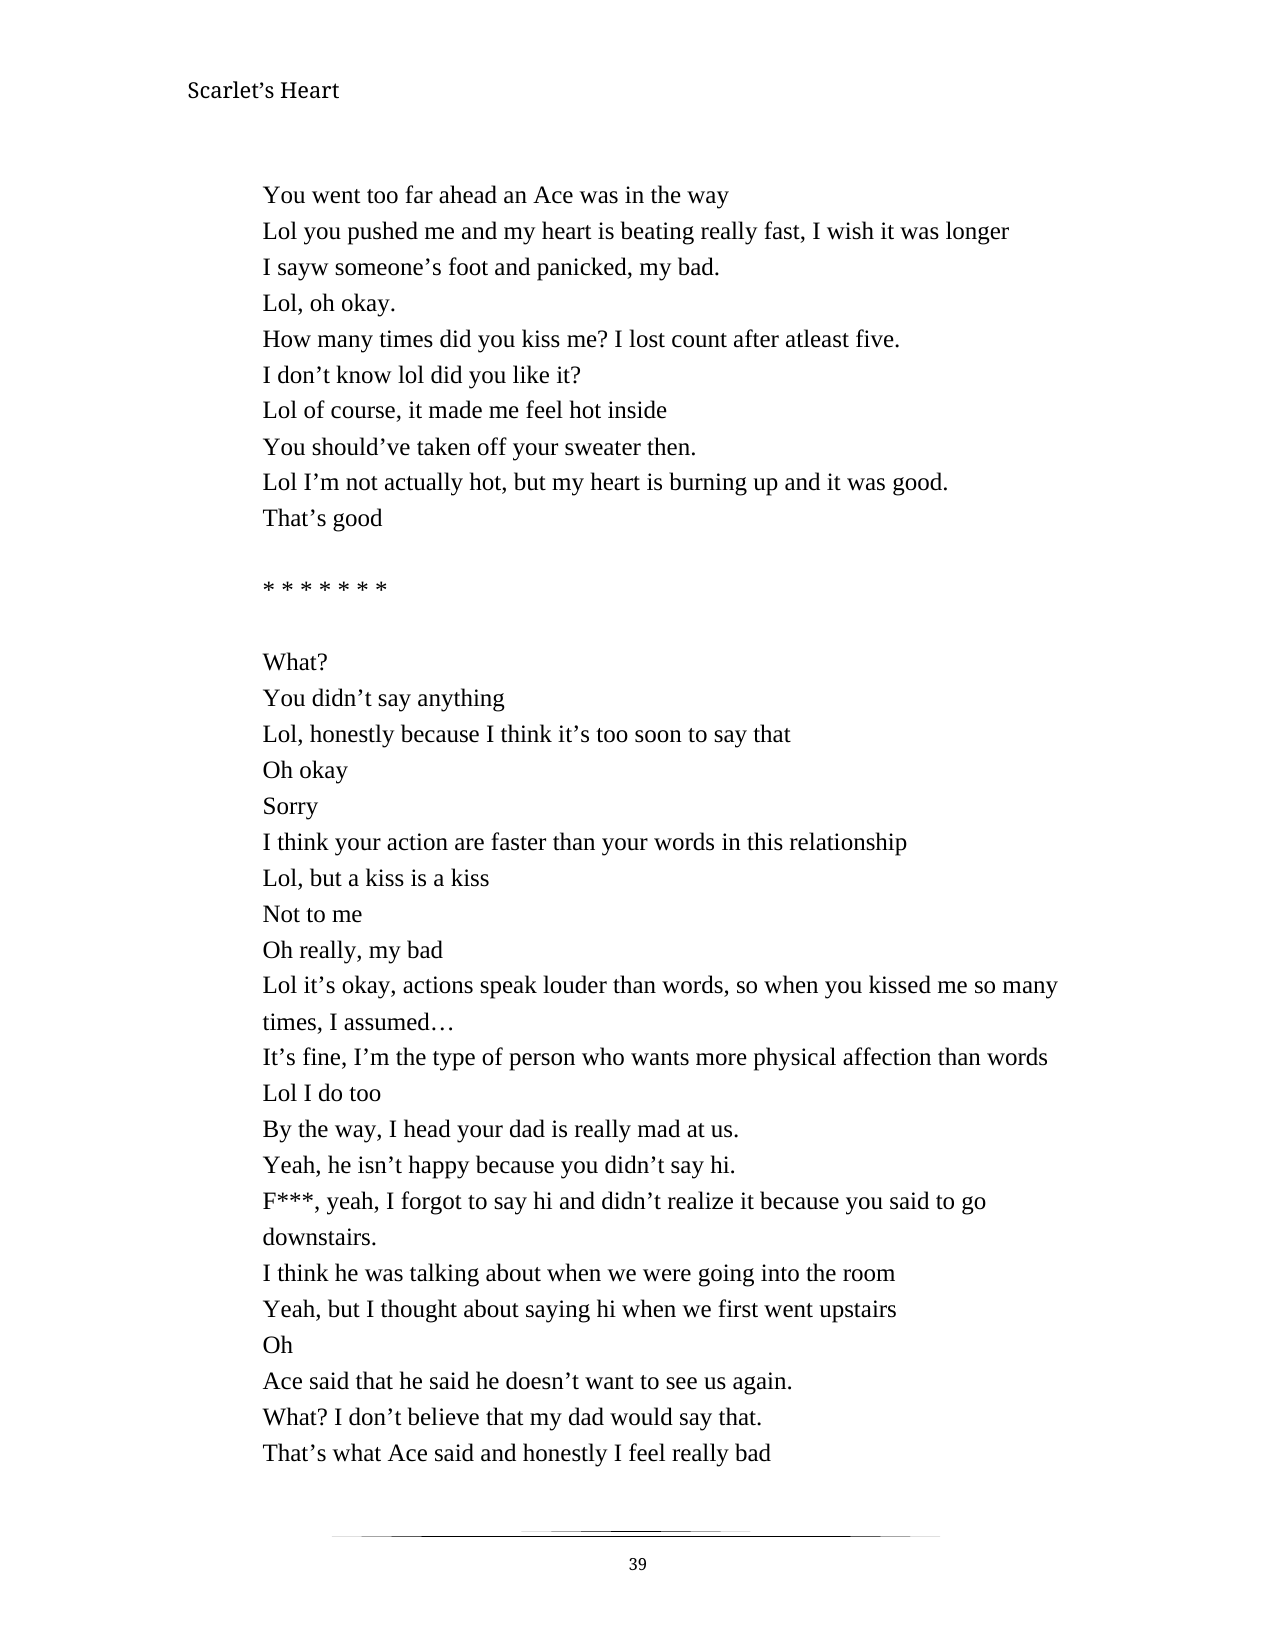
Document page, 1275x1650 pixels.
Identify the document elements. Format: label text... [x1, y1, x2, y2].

list Yeah, he isn’t happy because you didn’t say hi. [262, 1150, 1087, 1179]
list You went too far ahead an Ace was in the way [262, 180, 1087, 209]
list Oh [262, 1330, 1087, 1359]
list Lol, oh okay. [262, 288, 1087, 317]
list Lol, but a kiss is a kiss [262, 863, 1087, 892]
list What? I don’t believe that my dad would say that. [262, 1402, 1087, 1431]
list Lol, honestly because I think it’s too soon to say that [262, 719, 1087, 748]
list Lol of course, it made me feel hot inside [262, 396, 1087, 424]
list Sorry [262, 791, 1087, 820]
list You should’ve taken off your sweater then. [262, 432, 1087, 460]
list Lol I do too [262, 1078, 1087, 1107]
list Not to me [262, 899, 1087, 927]
list I think your action are faster than your words in this relationship [262, 827, 1087, 856]
list You didn’t say anything [262, 683, 1087, 712]
list Yeah, but I thought about saying hi when we first went upstairs [262, 1294, 1087, 1323]
list By the way, I head your dad is really mad at us. [262, 1114, 1087, 1143]
list Oh okay [262, 755, 1087, 784]
list It’s fine, I’m the type of person who wants more physical affection than words [262, 1042, 1087, 1071]
list Ace said that he said he doesn’t want to see us again. [262, 1366, 1087, 1395]
list Lol you pushed me and my heart is beating really fast, I wish it was longer [262, 216, 1087, 245]
list I sayw someone’s foot and panicked, my bad. [262, 252, 1087, 281]
list Oh really, my bad [262, 935, 1087, 963]
list That’s good [262, 503, 1087, 532]
list * * * * * * * [262, 575, 1087, 604]
list That’s what Ace said and honestly I feel really bad [262, 1438, 1087, 1467]
list Lol I’m not actually hot, but my heart is burning up and it was good. [262, 467, 1087, 496]
list I think he was talking about when we were going into the room [262, 1258, 1087, 1287]
list How many times did you kiss me? I lost count after atleast five. [262, 324, 1087, 352]
list I don’t know lol did you like it? [262, 360, 1087, 388]
list Lol it’s okay, actions speak louder than words, so when you kissed me so many times, I assumed… [262, 971, 1087, 1035]
list F***, yeah, I forgot to say hi and didn’t realize it because you said to go downstairs. [262, 1186, 1087, 1251]
list What? [262, 647, 1087, 676]
